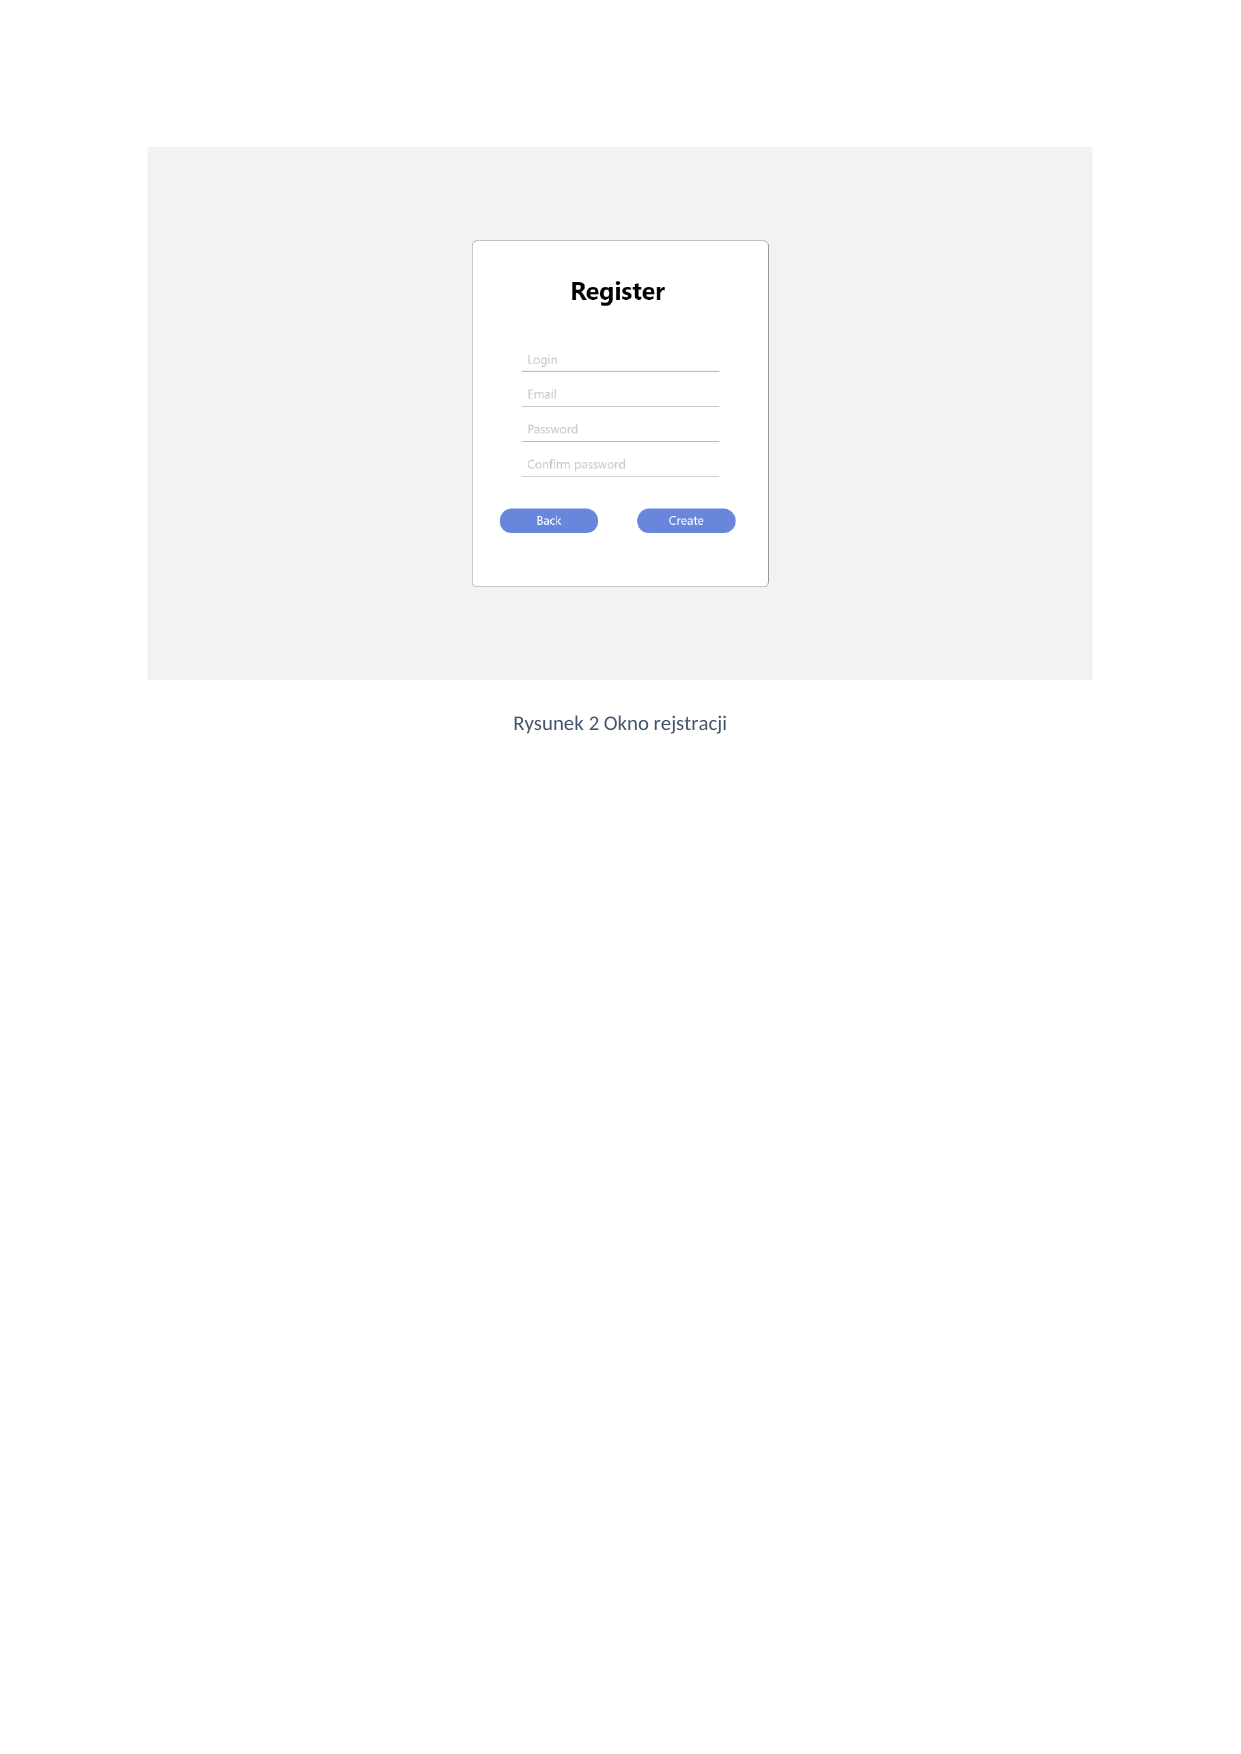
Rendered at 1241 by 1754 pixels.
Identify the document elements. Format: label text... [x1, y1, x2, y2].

text Rysunek 2 Okno rejstracji [148, 710, 1093, 735]
picture [147, 147, 1093, 680]
